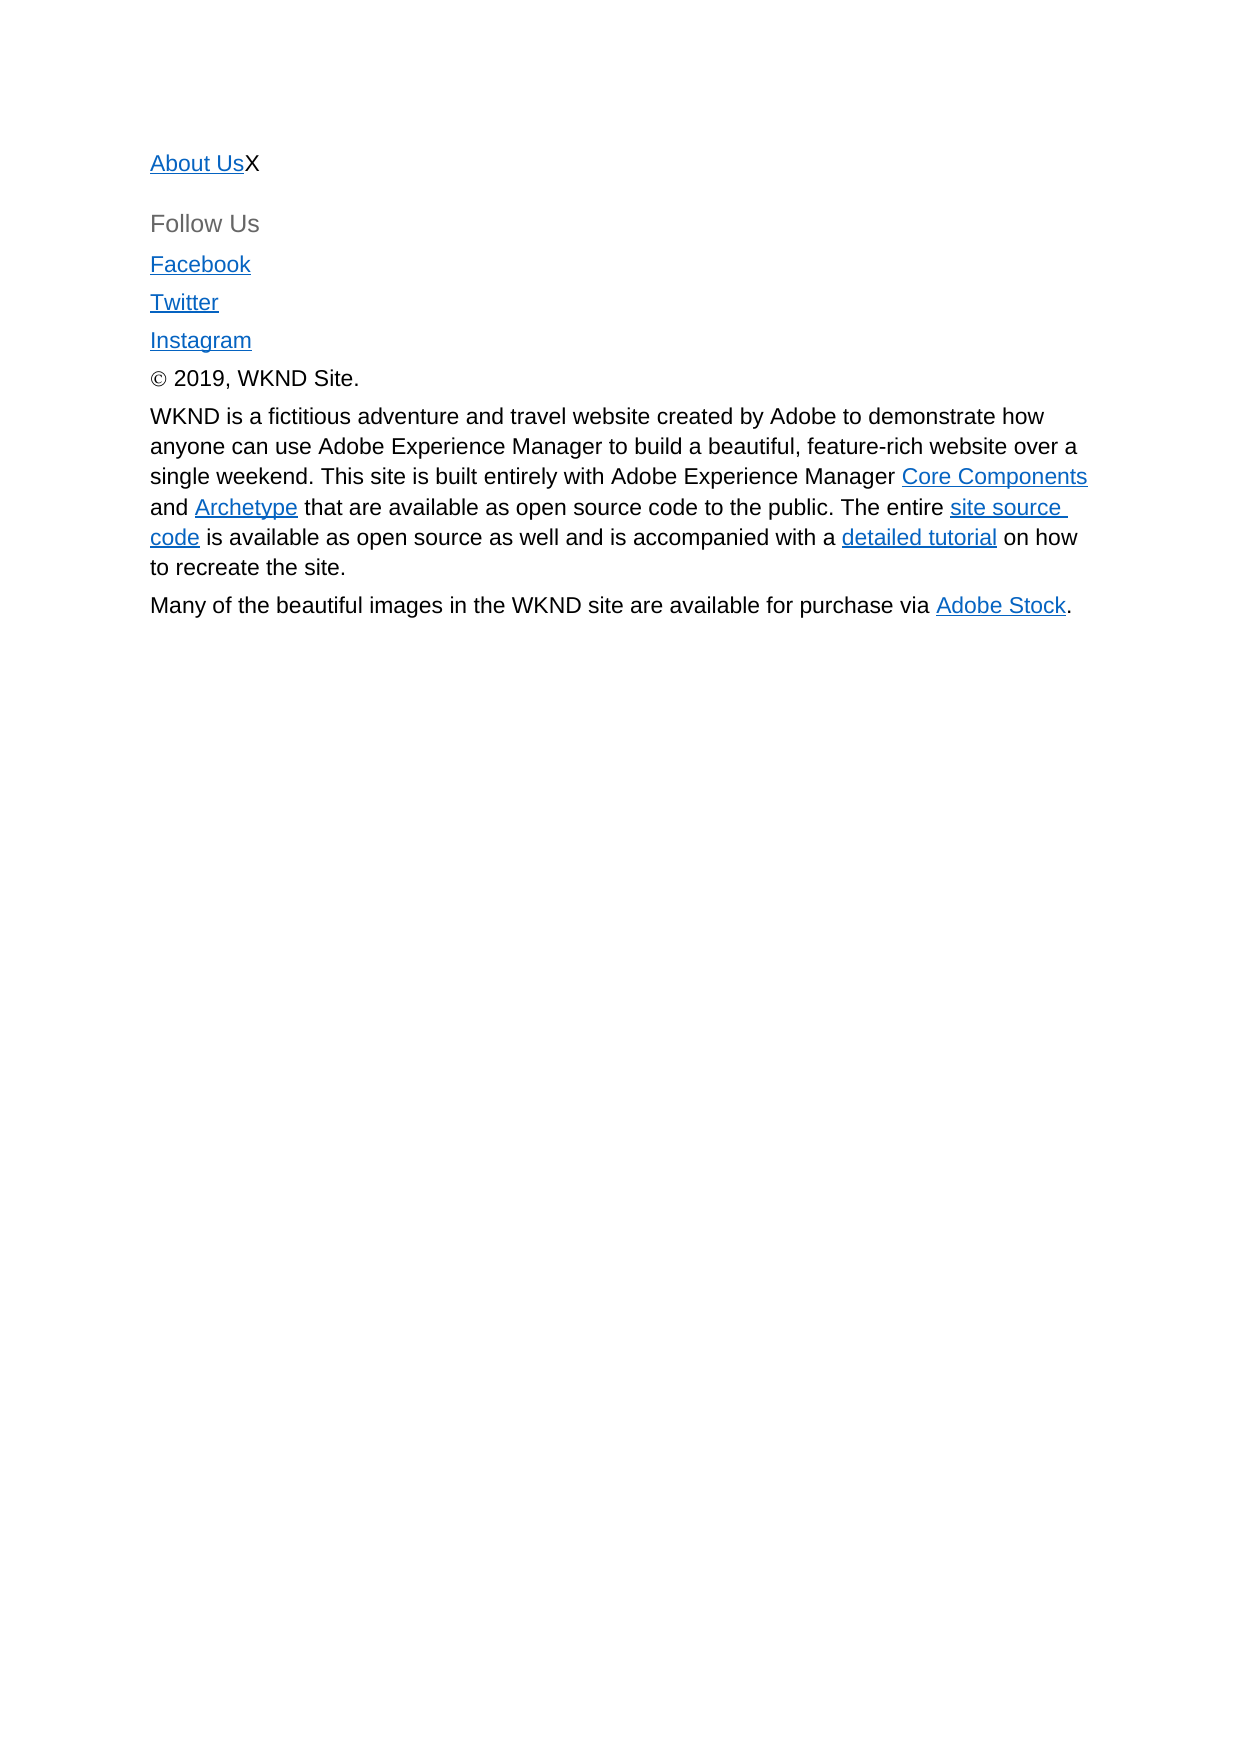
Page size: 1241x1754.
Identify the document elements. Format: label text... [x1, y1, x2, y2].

text Instagram [150, 327, 1090, 353]
subtitle Follow Us [150, 209, 1090, 238]
text Many of the beautiful images in the WKND site are available for purchase via Adobe Stock. [150, 592, 1090, 618]
text Facebook [150, 251, 1090, 277]
text WKND is a fictitious adventure and travel website created by Adobe to demonstrate how anyone can use Adobe Experience Manager to build a beautiful, feature-rich website over a single weekend. This site is built entirely with Adobe Experience Manager Core Components and Archetype that are available as open source code to the public. The entire site source code is available as open source as well and is accompanied with a detailed tutorial on how to recreate the site. [150, 403, 1090, 580]
text Twitter [150, 289, 1090, 315]
text Ⓒ 2019, WKND Site. [150, 365, 1090, 391]
